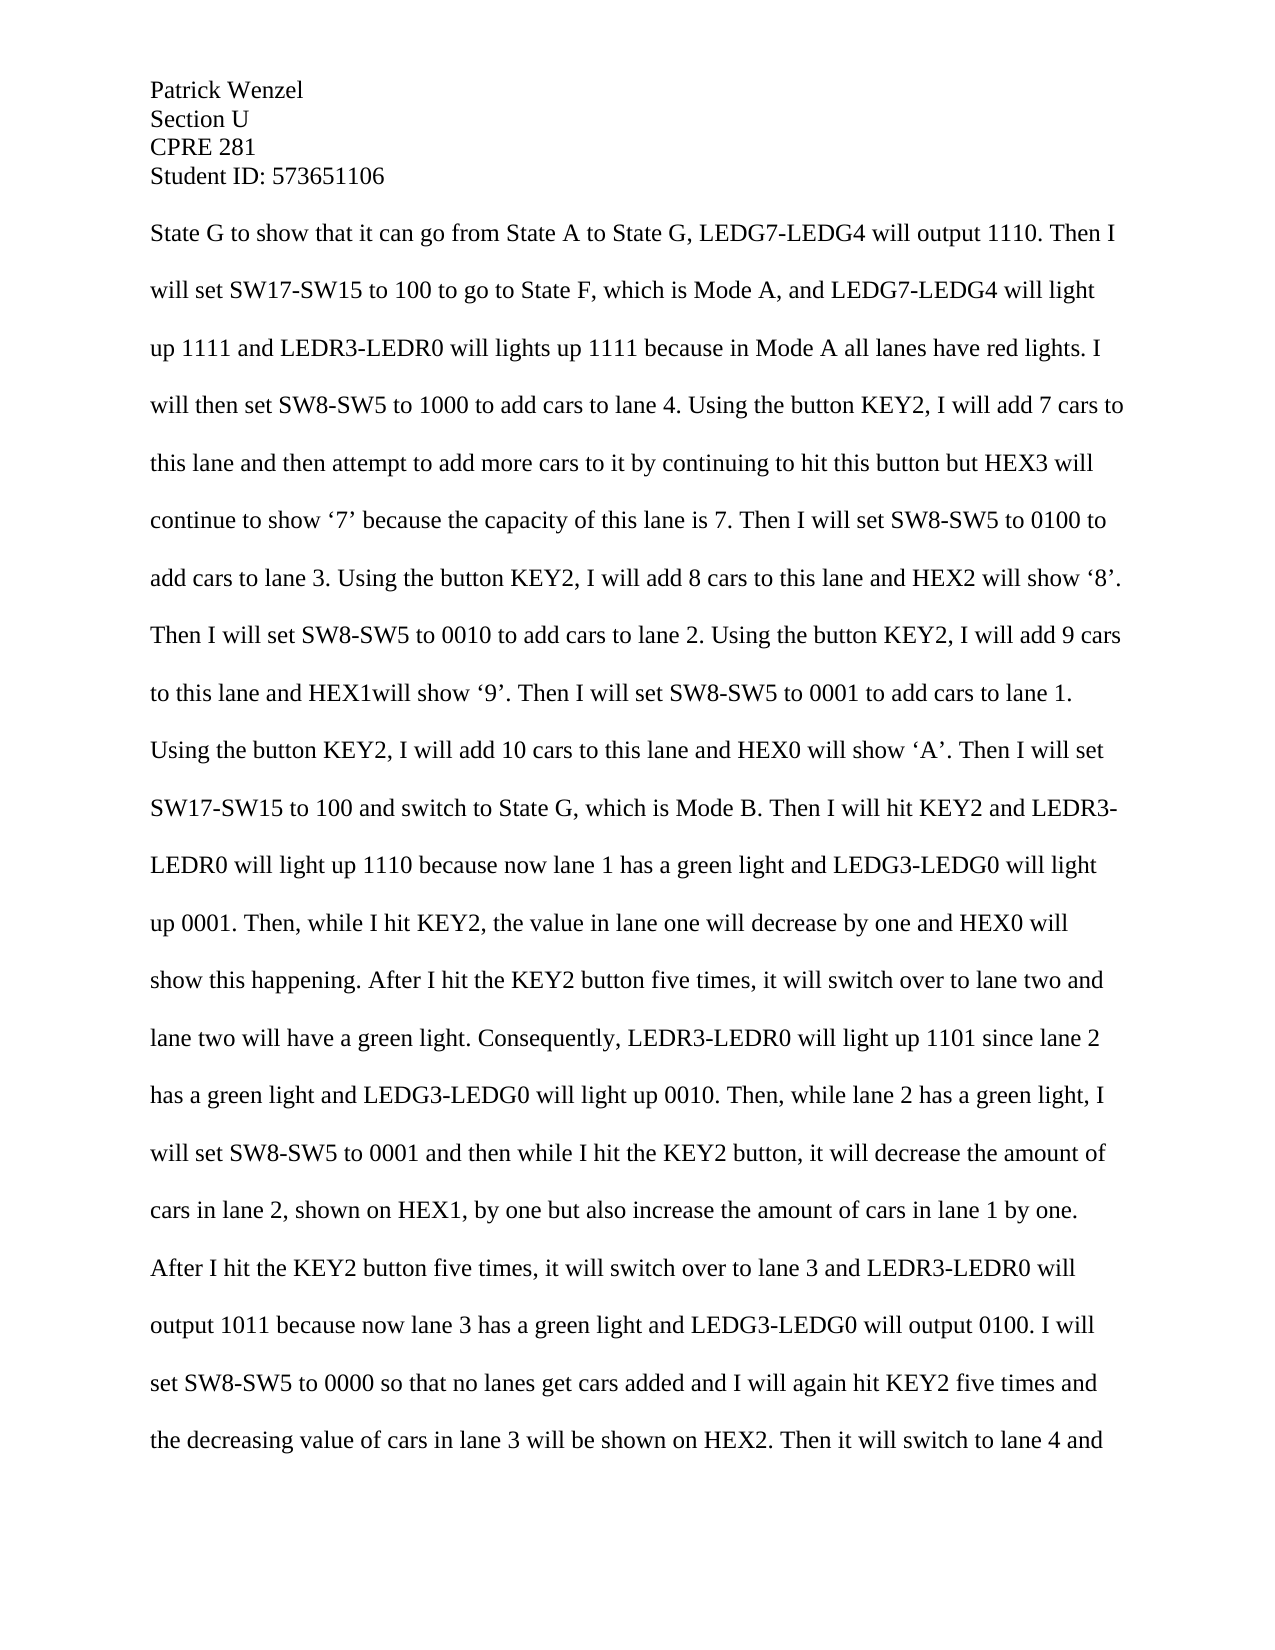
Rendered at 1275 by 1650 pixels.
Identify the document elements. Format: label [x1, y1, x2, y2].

text [150, 218, 1125, 1454]
